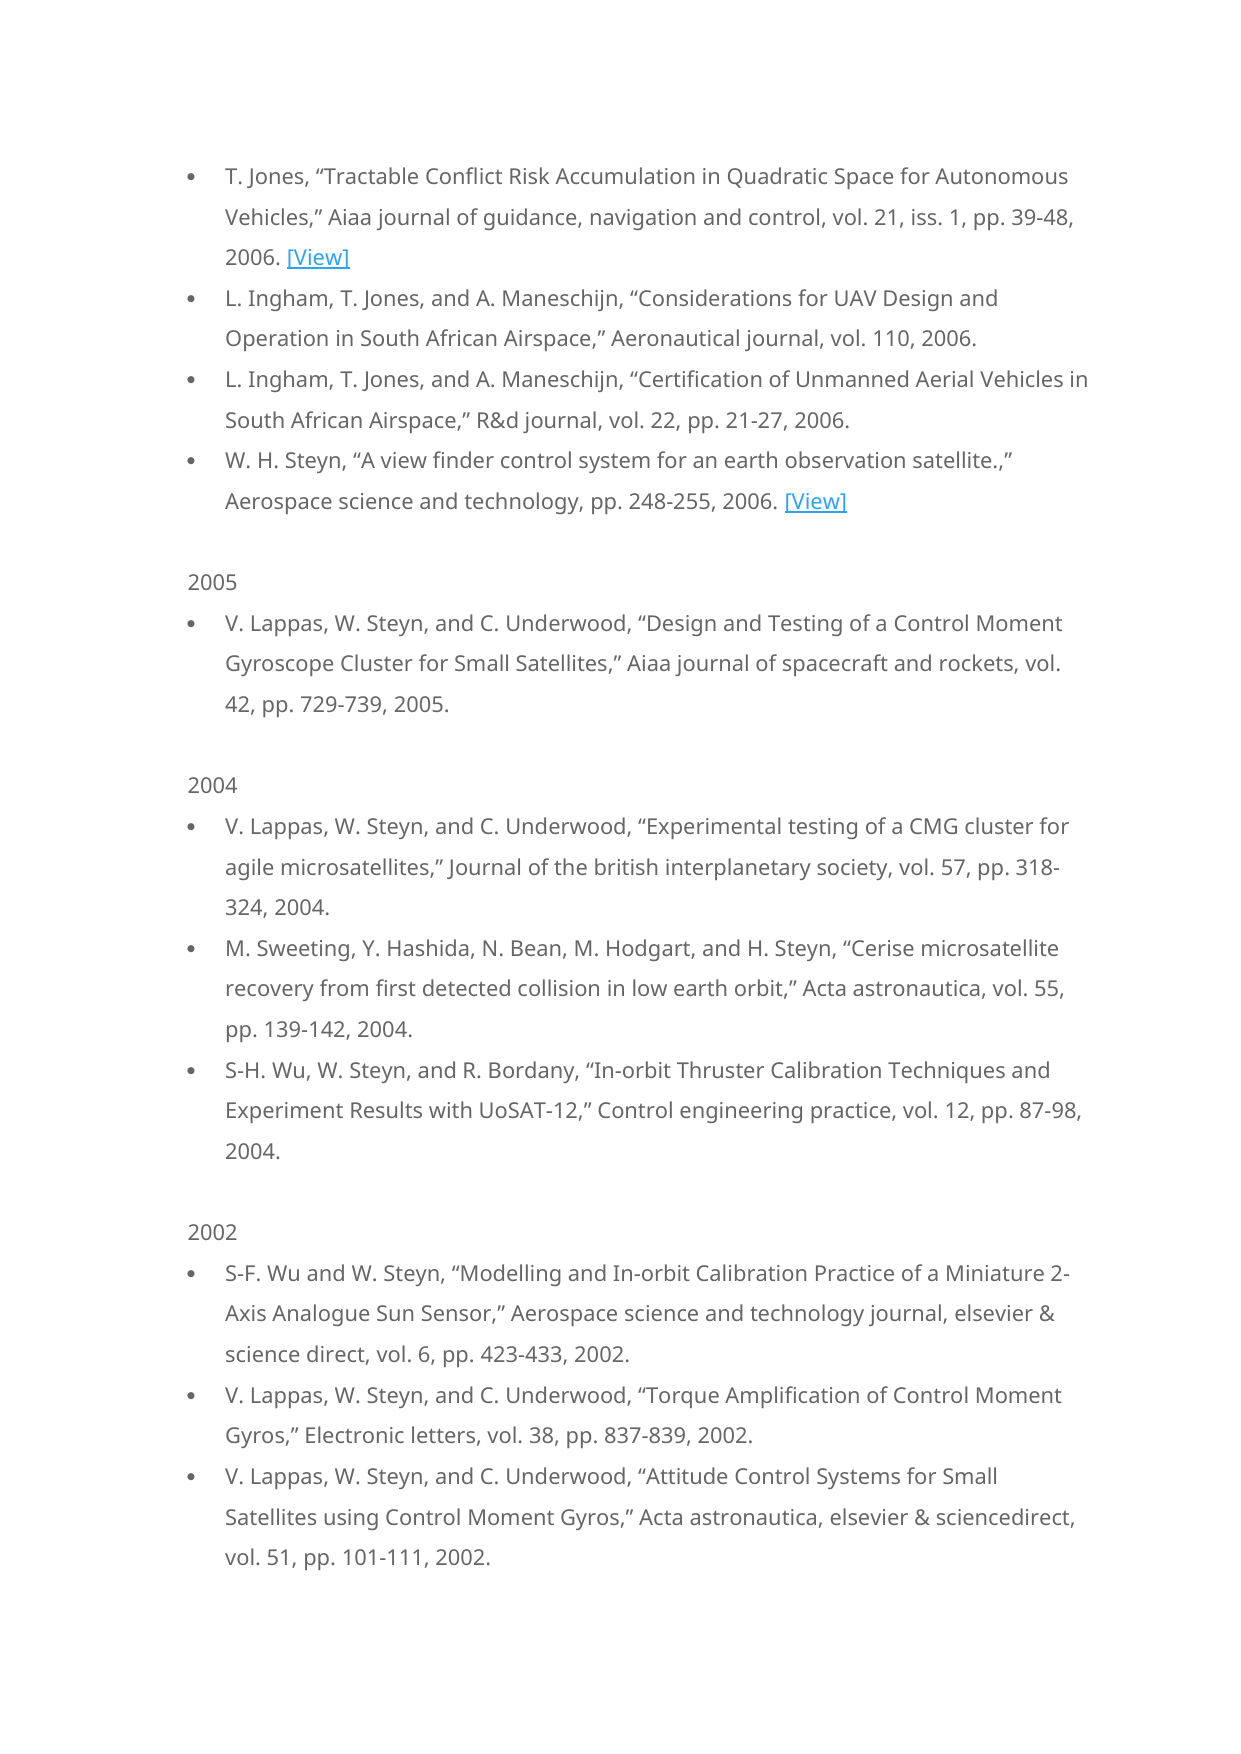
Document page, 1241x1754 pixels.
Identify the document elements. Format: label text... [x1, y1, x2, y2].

list L. Ingham, T. Jones, and A. Maneschijn, “Certification of Unmanned Aerial Vehicles in South African Airspace,” R&d journal, vol. 22, pp. 21-27, 2006. [187, 353, 1090, 434]
list S-H. Wu, W. Steyn, and R. Bordany, “In-orbit Thruster Calibration Techniques and Experiment Results with UoSAT-12,” Control engineering practice, vol. 12, pp. 87-98, 2004. [187, 1044, 1090, 1166]
list W. H. Steyn, “A view finder control system for an earth observation satellite.,” Aerospace science and technology, pp. 248-255, 2006. [View] [187, 434, 1090, 516]
text 2004 [187, 759, 1090, 800]
text 2002 [187, 1206, 1090, 1247]
list V. Lappas, W. Steyn, and C. Underwood, “Attitude Control Systems for Small Satellites using Control Moment Gyros,” Acta astronautica, elsevier & sciencedirect, vol. 51, pp. 101-111, 2002. [187, 1450, 1090, 1572]
list M. Sweeting, Y. Hashida, N. Bean, M. Hodgart, and H. Steyn, “Cerise microsatellite recovery from first detected collision in low earth orbit,” Acta astronautica, vol. 55, pp. 139-142, 2004. [187, 922, 1090, 1044]
text 2005 [187, 556, 1090, 597]
list S-F. Wu and W. Steyn, “Modelling and In-orbit Calibration Practice of a Miniature 2-Axis Analogue Sun Sensor,” Aerospace science and technology journal, elsevier & science direct, vol. 6, pp. 423-433, 2002. [187, 1247, 1090, 1369]
list V. Lappas, W. Steyn, and C. Underwood, “Experimental testing of a CMG cluster for agile microsatellites,” Journal of the british interplanetary society, vol. 57, pp. 318-324, 2004. [187, 800, 1090, 922]
list T. Jones, “Tractable Conflict Risk Accumulation in Quadratic Space for Autonomous Vehicles,” Aiaa journal of guidance, navigation and control, vol. 21, iss. 1, pp. 39-48, 2006. [View] [187, 150, 1090, 272]
list V. Lappas, W. Steyn, and C. Underwood, “Torque Amplification of Control Moment Gyros,” Electronic letters, vol. 38, pp. 837-839, 2002. [187, 1369, 1090, 1450]
list V. Lappas, W. Steyn, and C. Underwood, “Design and Testing of a Control Moment Gyroscope Cluster for Small Satellites,” Aiaa journal of spacecraft and rockets, vol. 42, pp. 729-739, 2005. [187, 597, 1090, 719]
list L. Ingham, T. Jones, and A. Maneschijn, “Considerations for UAV Design and Operation in South African Airspace,” Aeronautical journal, vol. 110, 2006. [187, 272, 1090, 353]
